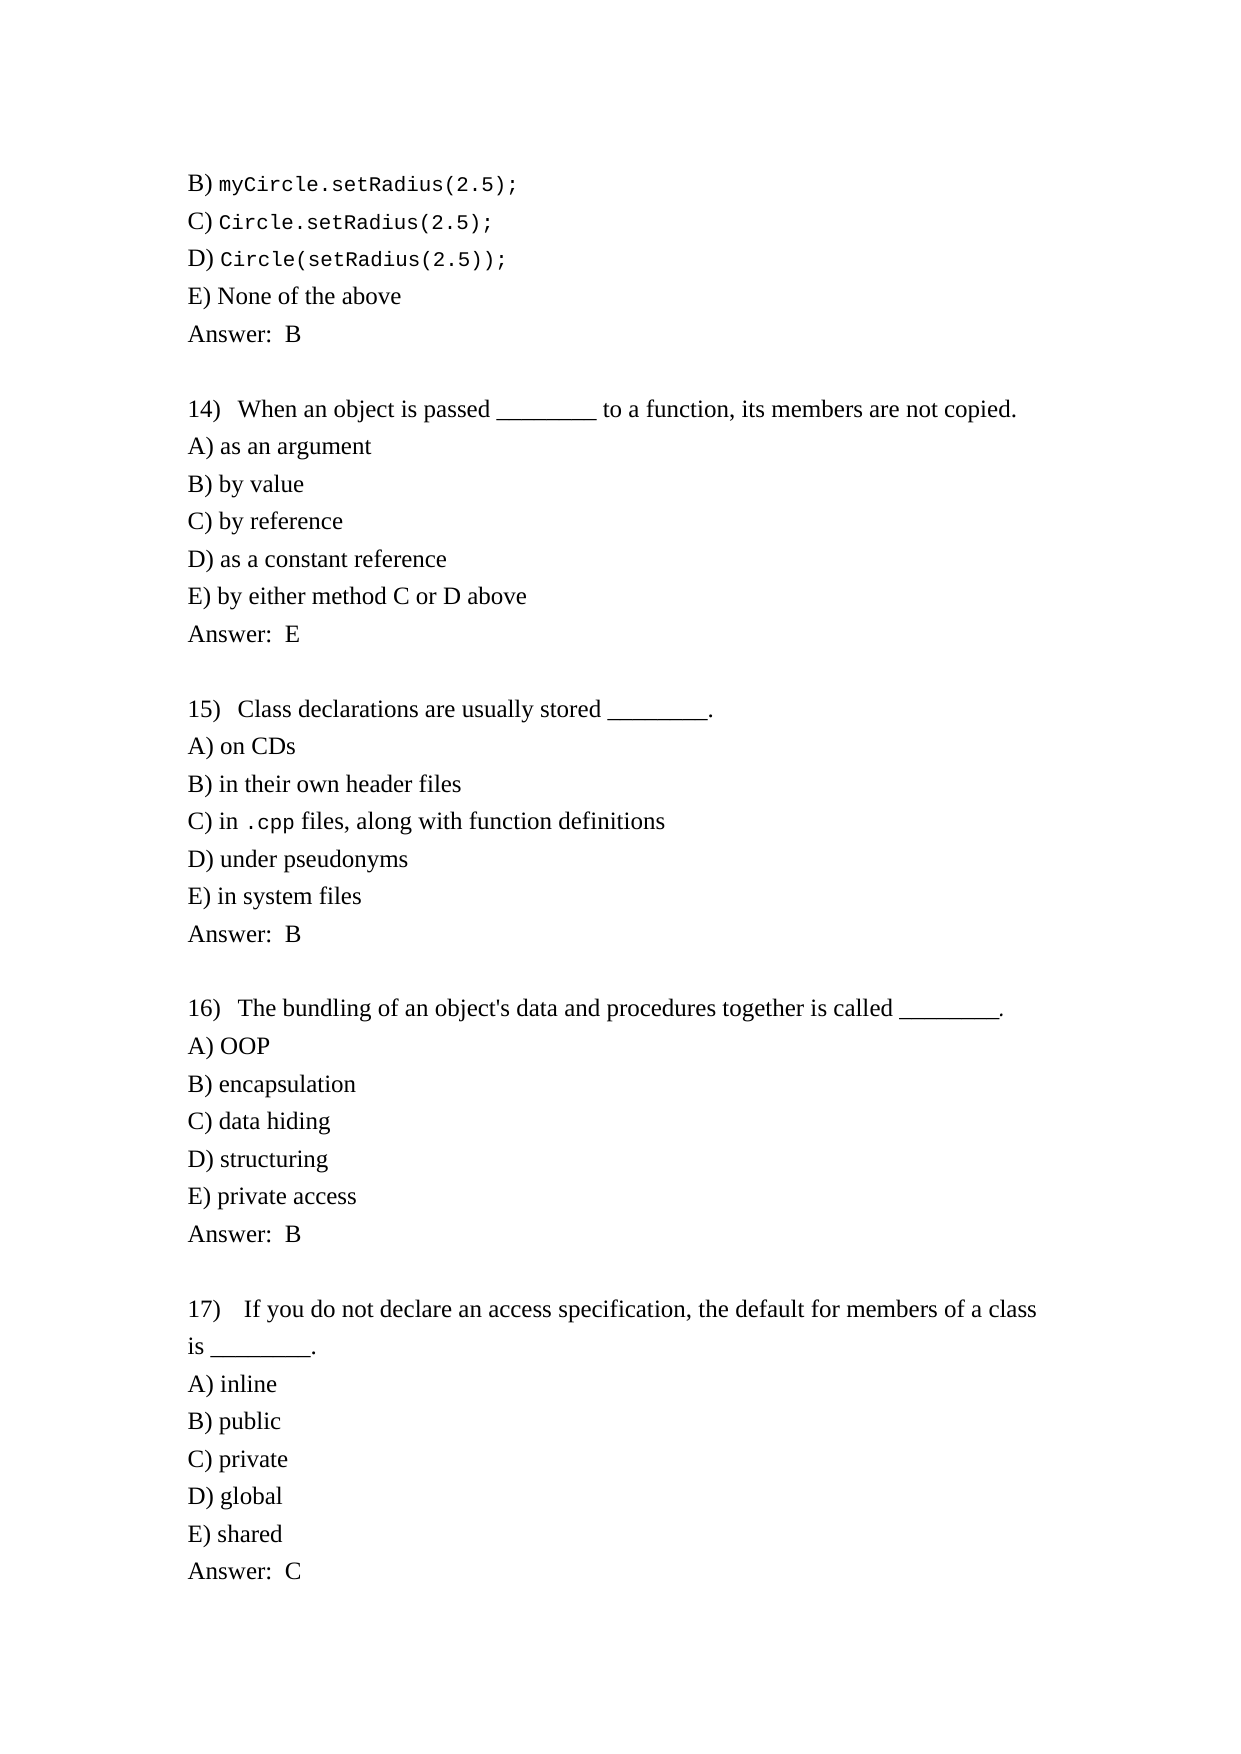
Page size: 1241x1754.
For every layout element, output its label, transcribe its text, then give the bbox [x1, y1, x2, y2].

text D) as a constant reference [187, 539, 1053, 577]
text B) public [187, 1402, 1053, 1439]
text B) in their own header files [187, 764, 1053, 802]
text Answer: B [187, 1214, 1053, 1252]
text 16) The bundling of an object's data and procedures together is called ________. [187, 989, 1053, 1027]
text A) OOP [187, 1027, 1053, 1064]
text 14) When an object is passed ________ to a function, its members are not copied. [187, 389, 1053, 427]
text A) on CDs [187, 727, 1053, 764]
text A) as an argument [187, 427, 1053, 464]
text E) by either method C or D above [187, 577, 1053, 614]
text Answer: B [187, 914, 1053, 952]
text D) structuring [187, 1139, 1053, 1177]
text C) in .cpp files, along with function definitions [187, 802, 1053, 839]
text Answer: B [187, 314, 1053, 352]
text C) data hiding [187, 1102, 1053, 1139]
text D) global [187, 1477, 1053, 1514]
text E) None of the above [187, 277, 1053, 314]
text 17) If you do not declare an access specification, the default for members of a class is ________. [187, 1289, 1053, 1364]
text B) by value [187, 464, 1053, 502]
text C) private [187, 1439, 1053, 1477]
text E) in system files [187, 877, 1053, 914]
text A) inline [187, 1364, 1053, 1402]
text D) under pseudonyms [187, 839, 1053, 877]
text C) Circle.setRadius(2.5); [187, 202, 1053, 239]
text B) myCircle.setRadius(2.5); [187, 164, 1053, 202]
text 15) Class declarations are usually stored ________. [187, 689, 1053, 727]
text D) Circle(setRadius(2.5)); [187, 239, 1053, 277]
text E) shared [187, 1514, 1053, 1552]
text Answer: E [187, 614, 1053, 652]
text E) private access [187, 1177, 1053, 1214]
text Answer: C [187, 1552, 1053, 1589]
text C) by reference [187, 502, 1053, 539]
text B) encapsulation [187, 1064, 1053, 1102]
